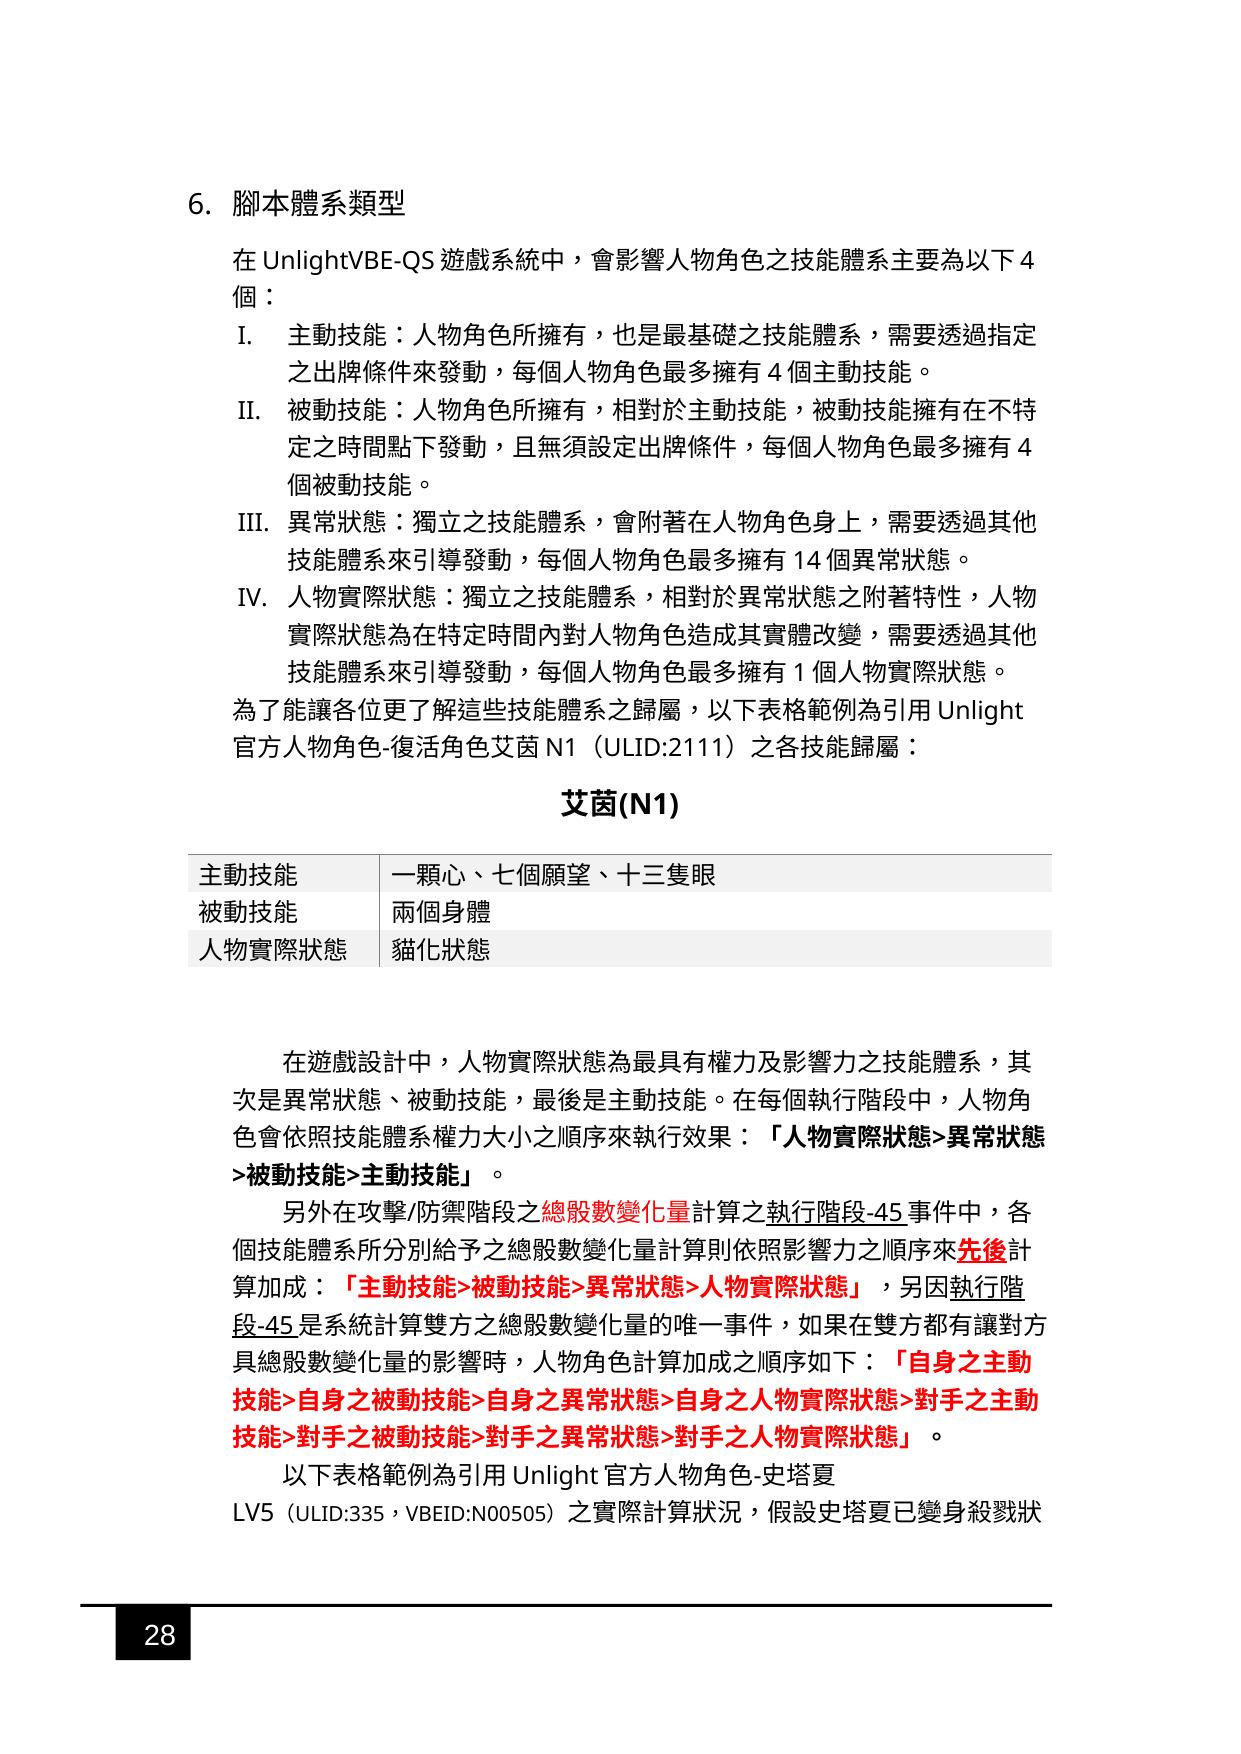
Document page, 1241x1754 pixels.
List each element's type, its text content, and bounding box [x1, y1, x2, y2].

text 另外在攻擊/防禦階段之總骰數變化量計算之執行階段-45事件中，各個技能體系所分別給予之總骰數變化量計算則依照影響力之順序來先後計算加成：「主動技能>被動技能>異常狀態>人物實際狀態」，另因執行階段-45是系統計算雙方之總骰數變化量的唯一事件，如果在雙方都有讓對方具總骰數變化量的影響時，人物角色計算加成之順序如下：「自身之主動技能>自身之被動技能>自身之異常狀態>自身之人物實際狀態>對手之主動技能>對手之被動技能>對手之異常狀態>對手之人物實際狀態」。 [232, 1192, 1053, 1455]
list 被動技能：人物角色所擁有，相對於主動技能，被動技能擁有在不特定之時間點下發動，且無須設定出牌條件，每個人物角色最多擁有4個被動技能。 [237, 389, 1053, 502]
list 異常狀態：獨立之技能體系，會附著在人物角色身上，需要透過其他技能體系來引導發動，每個人物角色最多擁有14個異常狀態。 [237, 502, 1053, 577]
list 腳本體系類型 [187, 164, 1053, 239]
table_cell 被動技能 [188, 892, 379, 930]
table_cell 一顆心、七個願望、十三隻眼 [380, 855, 1052, 892]
text 在遊戲設計中，人物實際狀態為最具有權力及影響力之技能體系，其次是異常狀態、被動技能，最後是主動技能。在每個執行階段中，人物角色會依照技能體系權力大小之順序來執行效果：「人物實際狀態>異常狀態>被動技能>主動技能」。 [232, 1042, 1053, 1192]
table_cell 貓化狀態 [380, 930, 1052, 967]
table_cell 兩個身體 [380, 892, 1052, 930]
text 為了能讓各位更了解這些技能體系之歸屬，以下表格範例為引用Unlight官方人物角色-復活角色艾茵N1（ULID:2111）之各技能歸屬： [232, 689, 1053, 764]
table_header 艾茵(N1) [188, 765, 1052, 854]
table_cell 主動技能 [188, 855, 379, 892]
list 主動技能：人物角色所擁有，也是最基礎之技能體系，需要透過指定之出牌條件來發動，每個人物角色最多擁有4個主動技能。 [237, 314, 1053, 389]
text 以下表格範例為引用Unlight官方人物角色-史塔夏LV5（ULID:335，VBEID:N00505）之實際計算狀況，假設史塔夏已變身殺戮狀態，對手全員活著，在攻擊階段於近距離出一張劍6行動卡的情況下，自身之總骰數計算如下： [232, 1455, 1053, 1530]
table_cell 人物實際狀態 [188, 930, 379, 967]
list 在UnlightVBE-QS遊戲系統中，會影響人物角色之技能體系主要為以下4個： [232, 239, 1053, 314]
list 人物實際狀態：獨立之技能體系，相對於異常狀態之附著特性，人物實際狀態為在特定時間內對人物角色造成其實體改變，需要透過其他技能體系來引導發動，每個人物角色最多擁有1個人物實際狀態。 [237, 577, 1053, 689]
